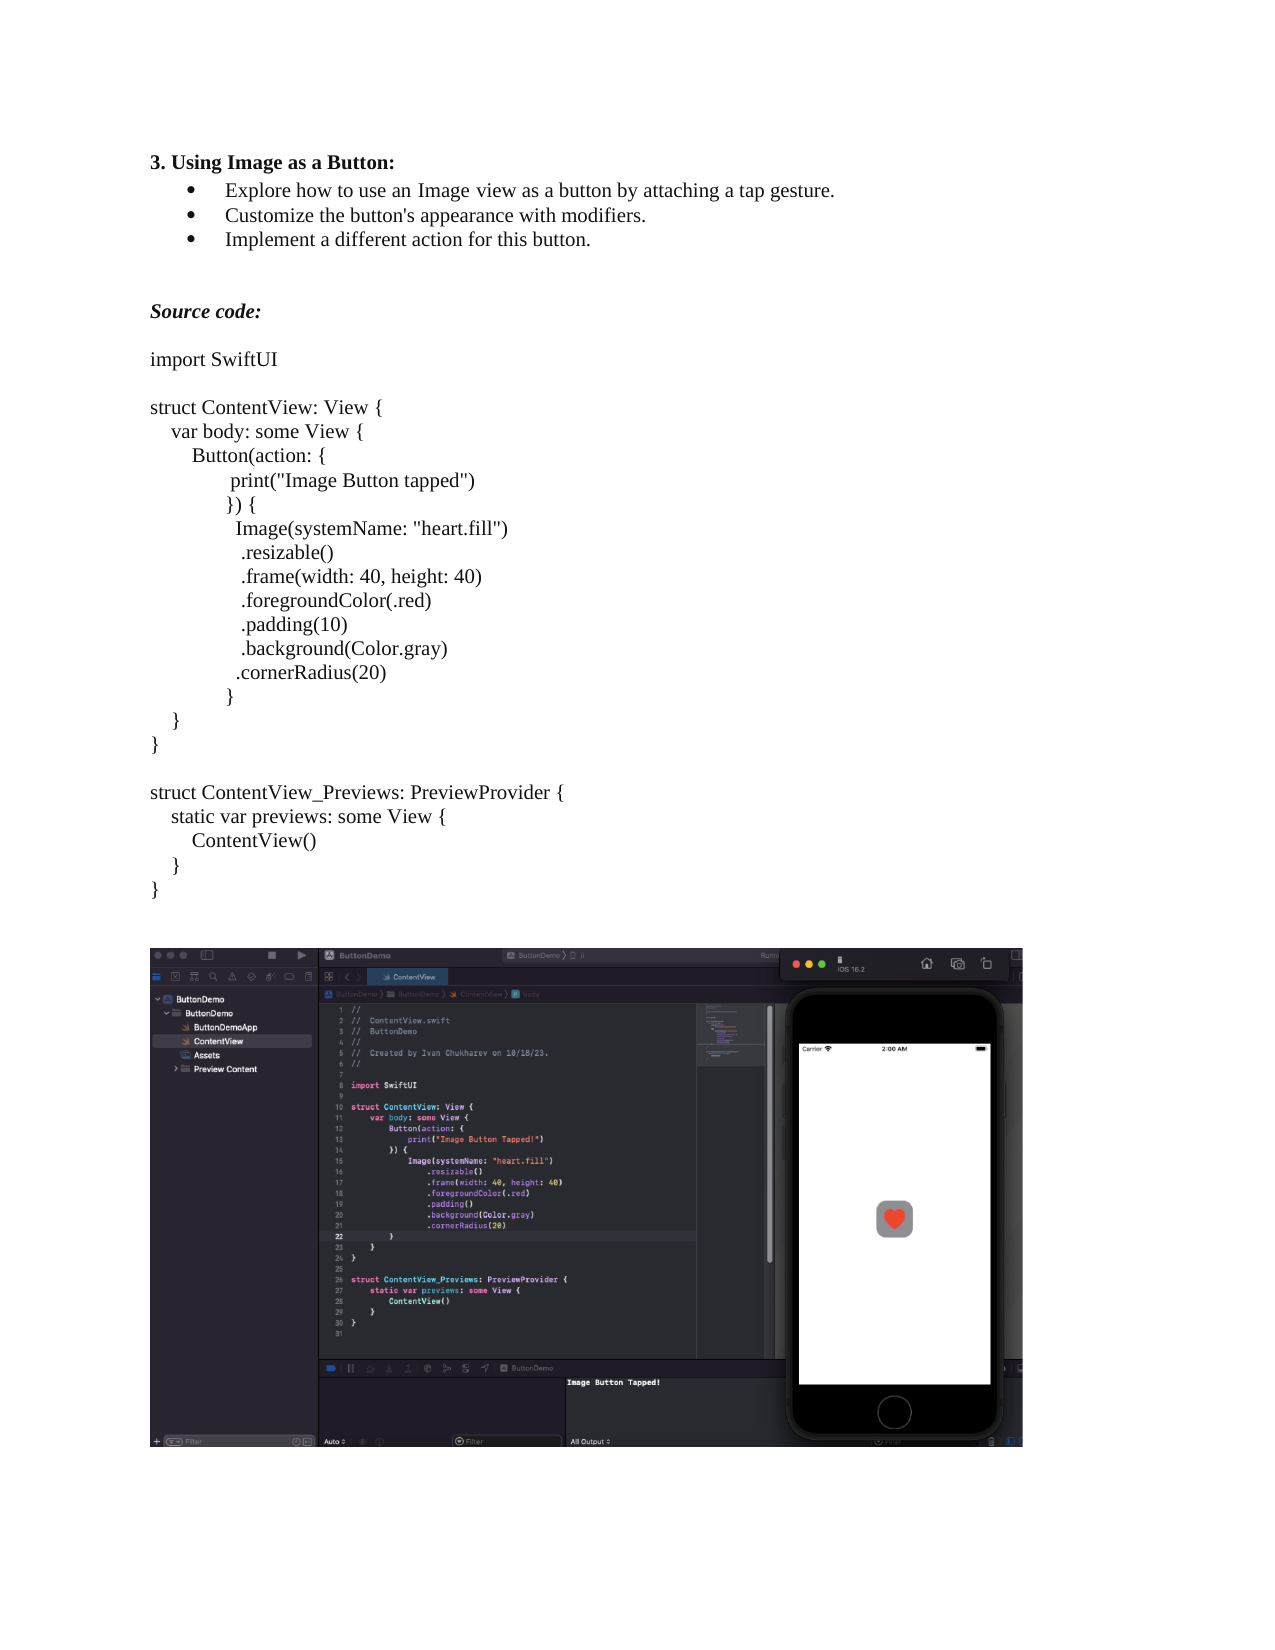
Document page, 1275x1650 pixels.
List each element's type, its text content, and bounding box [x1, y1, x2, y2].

text } [150, 732, 1125, 756]
text } [150, 852, 1125, 877]
text .resizable() [150, 540, 1125, 564]
text }) { [150, 492, 1125, 516]
text .frame(width: 40, height: 40) [150, 564, 1125, 588]
list Explore how to use an Image view as a button by attaching a tap gesture. [187, 174, 1125, 203]
text Source code: [150, 299, 1125, 323]
text static var previews: some View { [150, 804, 1125, 828]
text var body: some View { [150, 419, 1125, 443]
text .background(Color.gray) [150, 636, 1125, 660]
text Button(action: { [150, 443, 1125, 467]
picture [150, 948, 1023, 1447]
list Customize the button's appearance with modifiers. [187, 203, 1125, 227]
text } [150, 684, 1125, 708]
text .foregroundColor(.red) [150, 588, 1125, 612]
text Image(systemName: "heart.fill") [150, 516, 1125, 540]
text struct ContentView_Previews: PreviewProvider { [150, 780, 1125, 804]
text import SwiftUI [150, 347, 1125, 371]
text } [150, 877, 1125, 901]
text .cornerRadius(20) [150, 660, 1125, 684]
text print("Image Button tapped") [150, 467, 1125, 492]
text .padding(10) [150, 612, 1125, 636]
list Implement a different action for this button. [187, 227, 1125, 251]
text struct ContentView: View { [150, 395, 1125, 419]
text 3. Using Image as a Button: [150, 150, 1125, 174]
text ContentView() [150, 828, 1125, 852]
text } [150, 708, 1125, 732]
